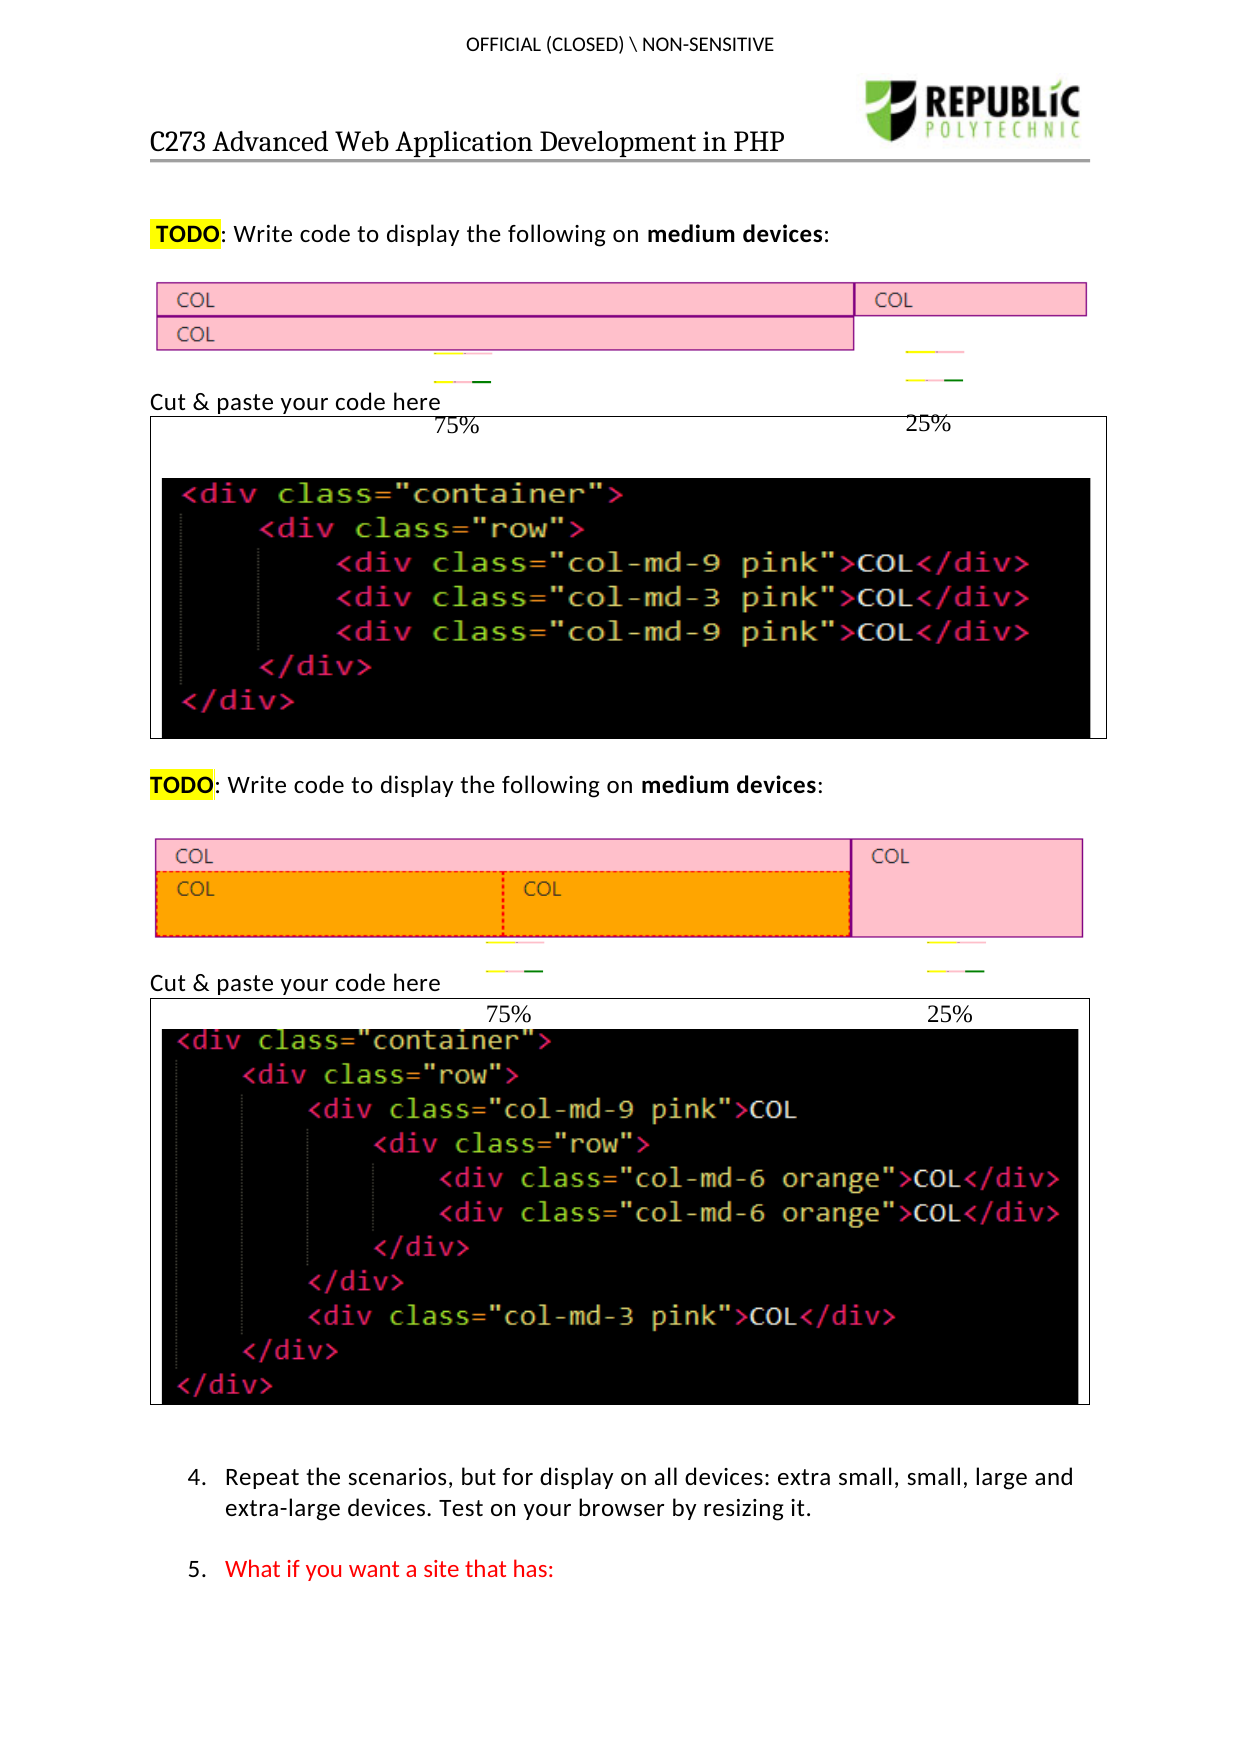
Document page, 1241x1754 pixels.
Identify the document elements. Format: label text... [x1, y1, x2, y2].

table_header [151, 417, 1106, 738]
picture [161, 478, 1091, 738]
picture [150, 832, 1091, 944]
text Cut & paste your code here [150, 386, 1090, 416]
list Repeat the scenarios, but for display on all devices: extra small, small, large and extra-large devices. Test on your browser by resizing it. [187, 1461, 1090, 1522]
text Cut & paste your code here [150, 967, 1090, 998]
text TODO: Write code to display the following on medium devices: [215, 769, 1090, 800]
table_header [151, 999, 1089, 1404]
picture [150, 277, 1091, 356]
list What if you want a site that has: [187, 1553, 1090, 1583]
picture [855, 73, 1091, 152]
text TODO: Write code to display the following on medium devices: [150, 218, 1090, 249]
picture [161, 1029, 1079, 1405]
